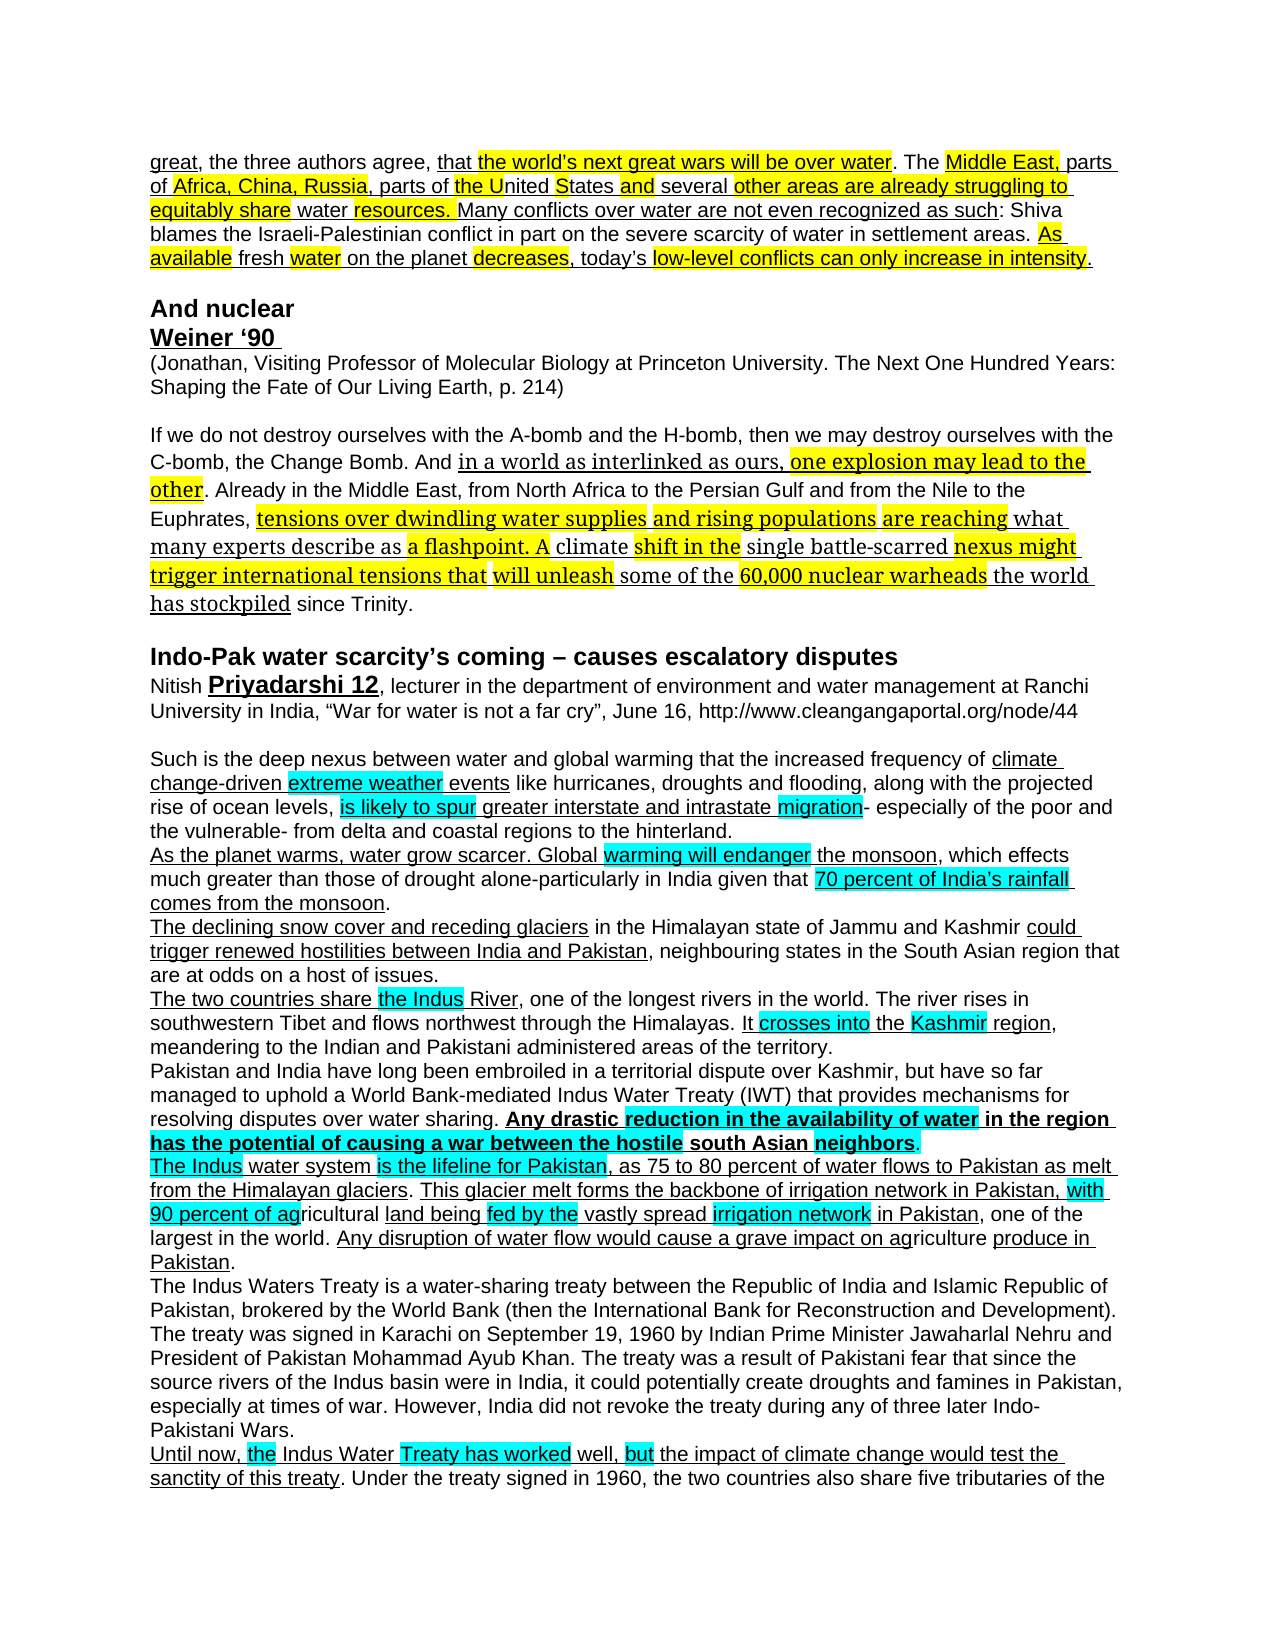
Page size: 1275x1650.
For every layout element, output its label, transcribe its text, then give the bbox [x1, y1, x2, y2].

text Weiner ‘90 [150, 322, 1125, 351]
text The declining snow cover and receding glaciers in the Himalayan state of Jammu and Kashmir could trigger renewed hostilities between India and Pakistan, neighbouring states in the South Asian region that are at odds on a host of issues. [150, 915, 1125, 987]
text The Indus water system is the lifeline for Pakistan, as 75 to 80 percent of water flows to Pakistan as melt from the Himalayan glaciers. This glacier melt forms the backbone of irrigation network in Pakistan, with 90 percent of agricultural land being fed by the vastly spread irrigation network in Pakistan, one of the largest in the world. Any disruption of water flow would cause a grave impact on agriculture produce in Pakistan. [150, 1154, 1125, 1274]
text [150, 1442, 1125, 1490]
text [150, 150, 1125, 270]
text The Indus Waters Treaty is a water-sharing treaty between the Republic of India and Islamic Republic of Pakistan, brokered by the World Bank (then the International Bank for Reconstruction and Development). The treaty was signed in Karachi on September 19, 1960 by Indian Prime Minister Jawaharlal Nehru and President of Pakistan Mohammad Ayub Khan. The treaty was a result of Pakistani fear that since the source rivers of the Indus basin were in India, it could potentially create droughts and famines in Pakistan, especially at times of war. However, India did not revoke the treaty during any of three later Indo-Pakistani Wars. [150, 1274, 1125, 1442]
subtitle Indo-Pak water scarcity’s coming – causes escalatory disputes [150, 642, 1125, 670]
text Such is the deep nexus between water and global warming that the increased frequency of climate change-driven extreme weather events like hurricanes, droughts and flooding, along with the projected rise of ocean levels, is likely to spur greater interstate and intrastate migration- especially of the poor and the vulnerable- from delta and coastal regions to the hinterland. [150, 747, 1125, 843]
text Nitish Priyadarshi 12, lecturer in the department of environment and water management at Ranchi University in India, “War for water is not a far cry”, June 16, http://www.cleangangaportal.org/node/44 [150, 670, 1125, 723]
text The two countries share the Indus River, one of the longest rivers in the world. The river rises in southwestern Tibet and flows northwest through the Himalayas. It crosses into the Kashmir region, meandering to the Indian and Pakistani administered areas of the territory. [150, 987, 1125, 1058]
text (Jonathan, Visiting Professor of Molecular Biology at Princeton University. The Next One Hundred Years: Shaping the Fate of Our Living Earth, p. 214) [150, 351, 1125, 399]
text If we do not destroy ourselves with the A-bomb and the H-bomb, then we may destroy ourselves with the C-bomb, the Change Bomb. And in a world as interlinked as ours, one explosion may lead to the other. Already in the Middle East, from North Africa to the Persian Gulf and from the Nile to the Euphrates, tensions over dwindling water supplies and rising populations are reaching what many experts describe as a flashpoint. A climate shift in the single battle-scarred nexus might trigger international tensions that will unleash some of the 60,000 nuclear warheads the world has stockpiled since Trinity. [150, 423, 1125, 618]
subtitle And nuclear [150, 294, 1125, 322]
text As the planet warms, water grow scarcer. Global warming will endanger the monsoon, which effects much greater than those of drought alone-particularly in India given that 70 percent of India’s rainfall comes from the monsoon. [150, 843, 1125, 915]
text Pakistan and India have long been embroiled in a territorial dispute over Kashmir, but have so far managed to uphold a World Bank-mediated Indus Water Treaty (IWT) that provides mechanisms for resolving disputes over water sharing. Any drastic reduction in the availability of water in the region has the potential of causing a war between the hostile south Asian neighbors. [150, 1058, 1125, 1154]
